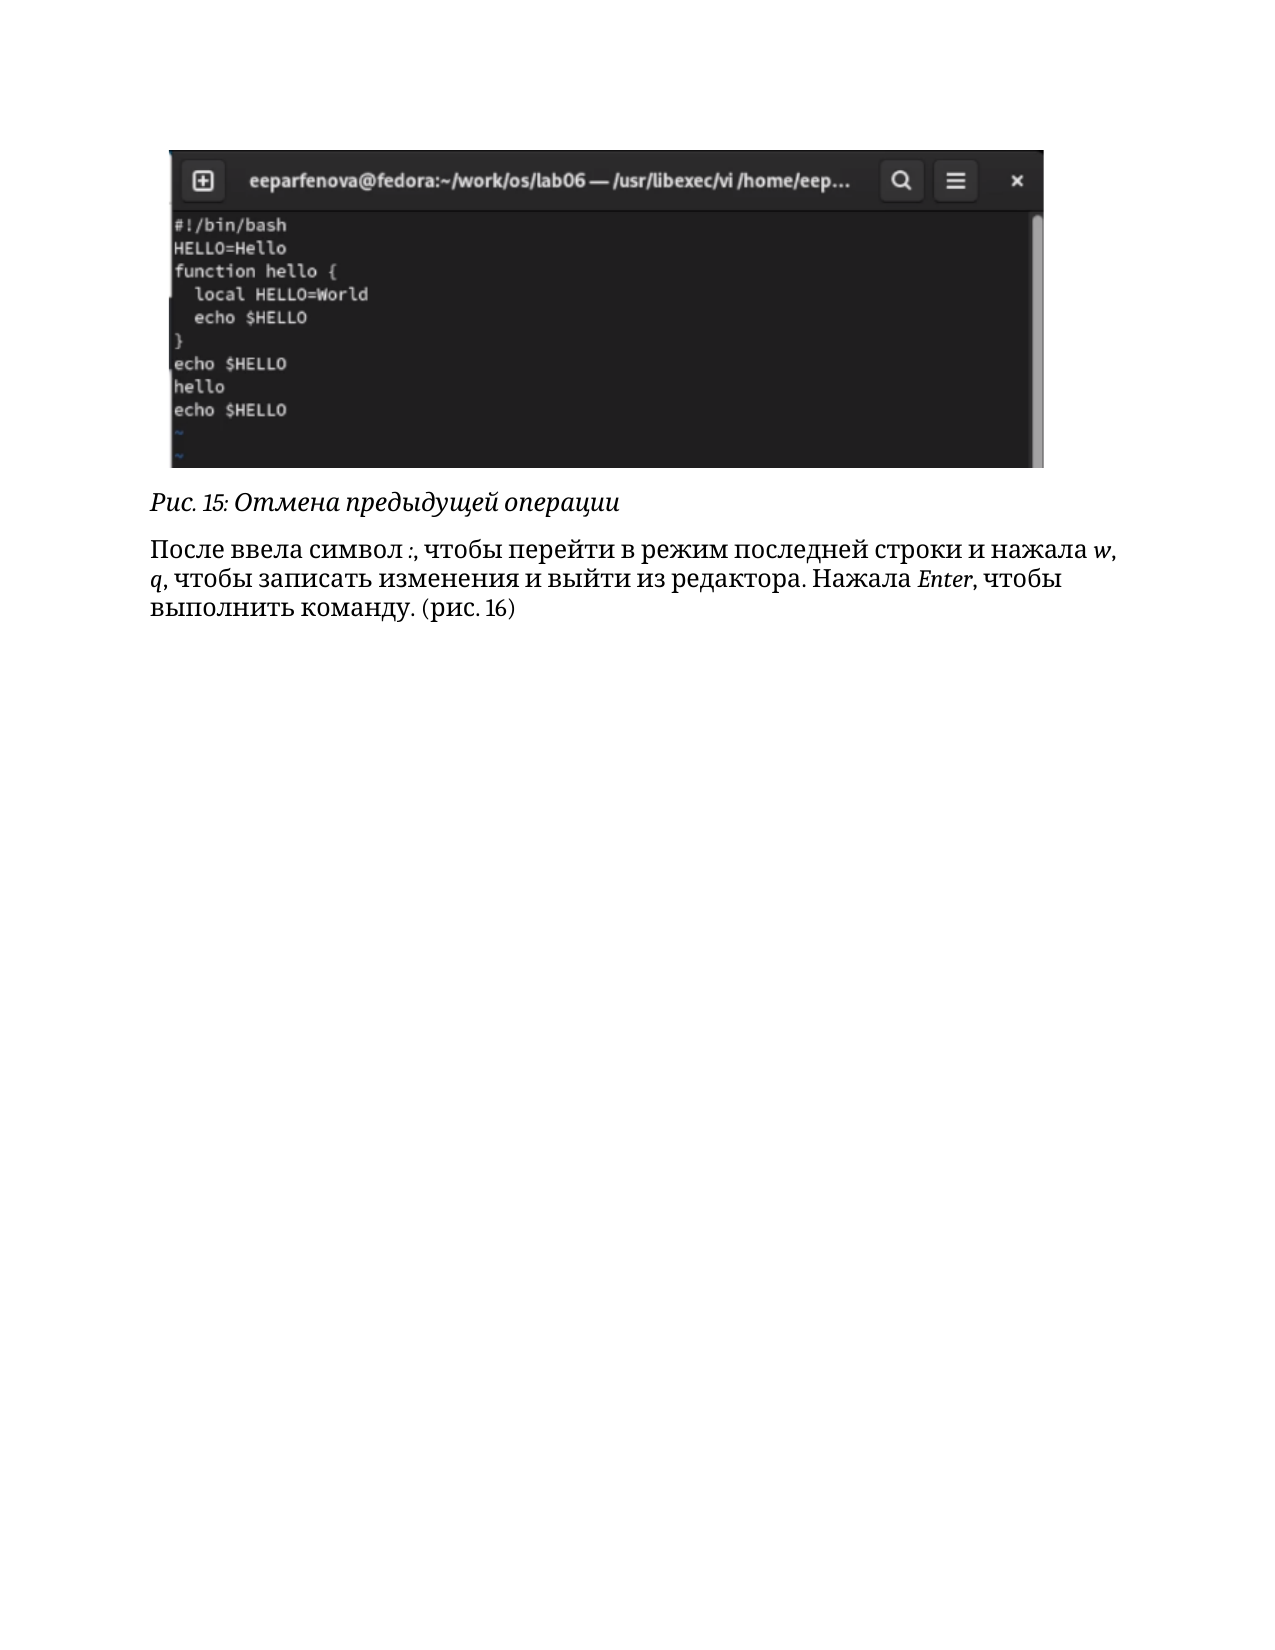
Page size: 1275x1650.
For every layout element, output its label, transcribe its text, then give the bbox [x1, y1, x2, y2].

text После ввела символ :, чтобы перейти в режим последней строки и нажала w, q, чтобы записать изменения и выйти из редактора. Нажала Enter, чтобы выполнить команду. (рис. 16) [150, 536, 1125, 622]
text Рис. 15: Отмена предыдущей операции [150, 489, 1125, 517]
picture [168, 150, 1044, 468]
